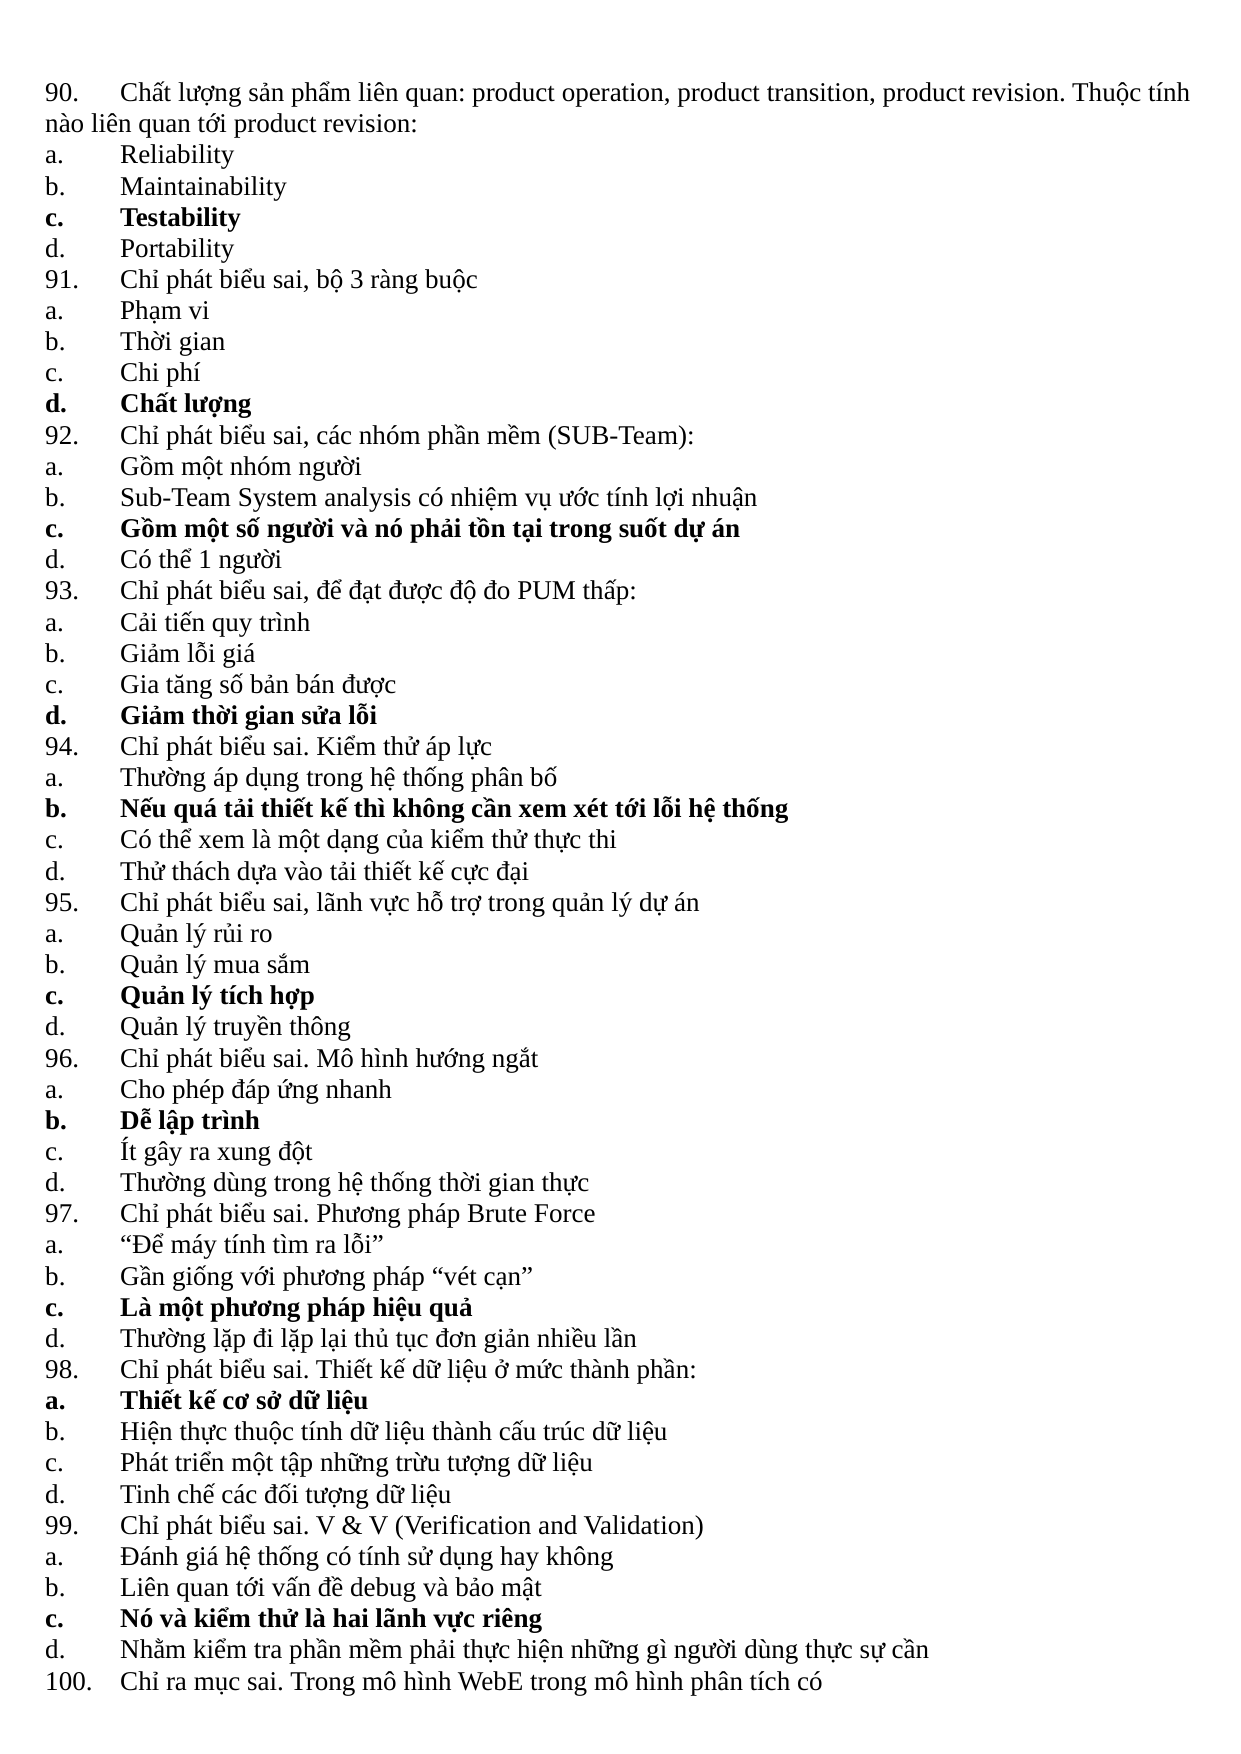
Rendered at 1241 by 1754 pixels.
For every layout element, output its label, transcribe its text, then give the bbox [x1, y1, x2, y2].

list Quản lý tích hợp [45, 979, 1195, 1011]
list Sub-Team System analysis có nhiệm vụ ước tính lợi nhuận [45, 481, 1195, 512]
list Hiện thực thuộc tính dữ liệu thành cấu trúc dữ liệu [45, 1415, 1195, 1447]
list Chất lượng sản phẩm liên quan: product operation, product transition, product revision. Thuộc tính nào liên quan tới product revision: [45, 76, 1195, 138]
list Gồm một nhóm người [45, 450, 1195, 481]
list Chỉ phát biểu sai, bộ 3 ràng buộc [45, 263, 1195, 294]
list Dễ lập trình [45, 1104, 1195, 1135]
list Chỉ phát biểu sai, các nhóm phần mềm (SUB-Team): [45, 419, 1195, 450]
list Portability [45, 232, 1195, 263]
list Chỉ phát biểu sai. Phương pháp Brute Force [45, 1197, 1195, 1228]
list Ít gây ra xung đột [45, 1135, 1195, 1166]
list Phạm vi [45, 294, 1195, 325]
list Quản lý rủi ro [45, 917, 1195, 948]
list Reliability [45, 138, 1195, 169]
list Nhằm kiểm tra phần mềm phải thực hiện những gì người dùng thực sự cần [45, 1633, 1195, 1664]
list Chỉ phát biểu sai, lãnh vực hỗ trợ trong quản lý dự án [45, 886, 1195, 917]
list Thời gian [45, 325, 1195, 356]
list Cho phép đáp ứng nhanh [45, 1073, 1195, 1104]
list “Để máy tính tìm ra lỗi” [45, 1228, 1195, 1260]
list Tinh chế các đối tượng dữ liệu [45, 1478, 1195, 1509]
list Thường dùng trong hệ thống thời gian thực [45, 1166, 1195, 1197]
list Chỉ phát biểu sai. Mô hình hướng ngắt [45, 1042, 1195, 1073]
list Là một phương pháp hiệu quả [45, 1291, 1195, 1322]
list Gần giống với phương pháp “vét cạn” [45, 1260, 1195, 1291]
list Thử thách dựa vào tải thiết kế cực đại [45, 855, 1195, 886]
list Có thể xem là một dạng của kiểm thử thực thi [45, 824, 1195, 855]
list Chỉ phát biểu sai. Thiết kế dữ liệu ở mức thành phần: [45, 1353, 1195, 1384]
list Chỉ phát biểu sai. V & V (Verification and Validation) [45, 1509, 1195, 1540]
list Testability [45, 201, 1195, 232]
list Gia tăng số bản bán được [45, 668, 1195, 699]
list Phát triển một tập những trừu tượng dữ liệu [45, 1447, 1195, 1478]
list Liên quan tới vấn đề debug và bảo mật [45, 1571, 1195, 1602]
list Chỉ phát biểu sai, để đạt được độ đo PUM thấp: [45, 574, 1195, 606]
list Nó và kiểm thử là hai lãnh vực riêng [45, 1602, 1195, 1633]
list Chỉ phát biểu sai. Kiểm thử áp lực [45, 730, 1195, 761]
list Quản lý truyền thông [45, 1011, 1195, 1042]
list Giảm thời gian sửa lỗi [45, 699, 1195, 730]
list Chi phí [45, 356, 1195, 388]
list Giảm lỗi giá [45, 637, 1195, 668]
list Quản lý mua sắm [45, 948, 1195, 979]
list Thường áp dụng trong hệ thống phân bố [45, 761, 1195, 792]
list Chỉ ra mục sai. Trong mô hình WebE trong mô hình phân tích có [45, 1664, 1195, 1696]
list Maintainability [45, 169, 1195, 201]
list Cải tiến quy trình [45, 606, 1195, 637]
list Gồm một số người và nó phải tồn tại trong suốt dự án [45, 512, 1195, 543]
list Thiết kế cơ sở dữ liệu [45, 1384, 1195, 1415]
list Thường lặp đi lặp lại thủ tục đơn giản nhiều lần [45, 1322, 1195, 1353]
list Có thể 1 người [45, 543, 1195, 574]
list Nếu quá tải thiết kế thì không cần xem xét tới lỗi hệ thống [45, 792, 1195, 824]
list Đánh giá hệ thống có tính sử dụng hay không [45, 1540, 1195, 1571]
list Chất lượng [45, 388, 1195, 419]
